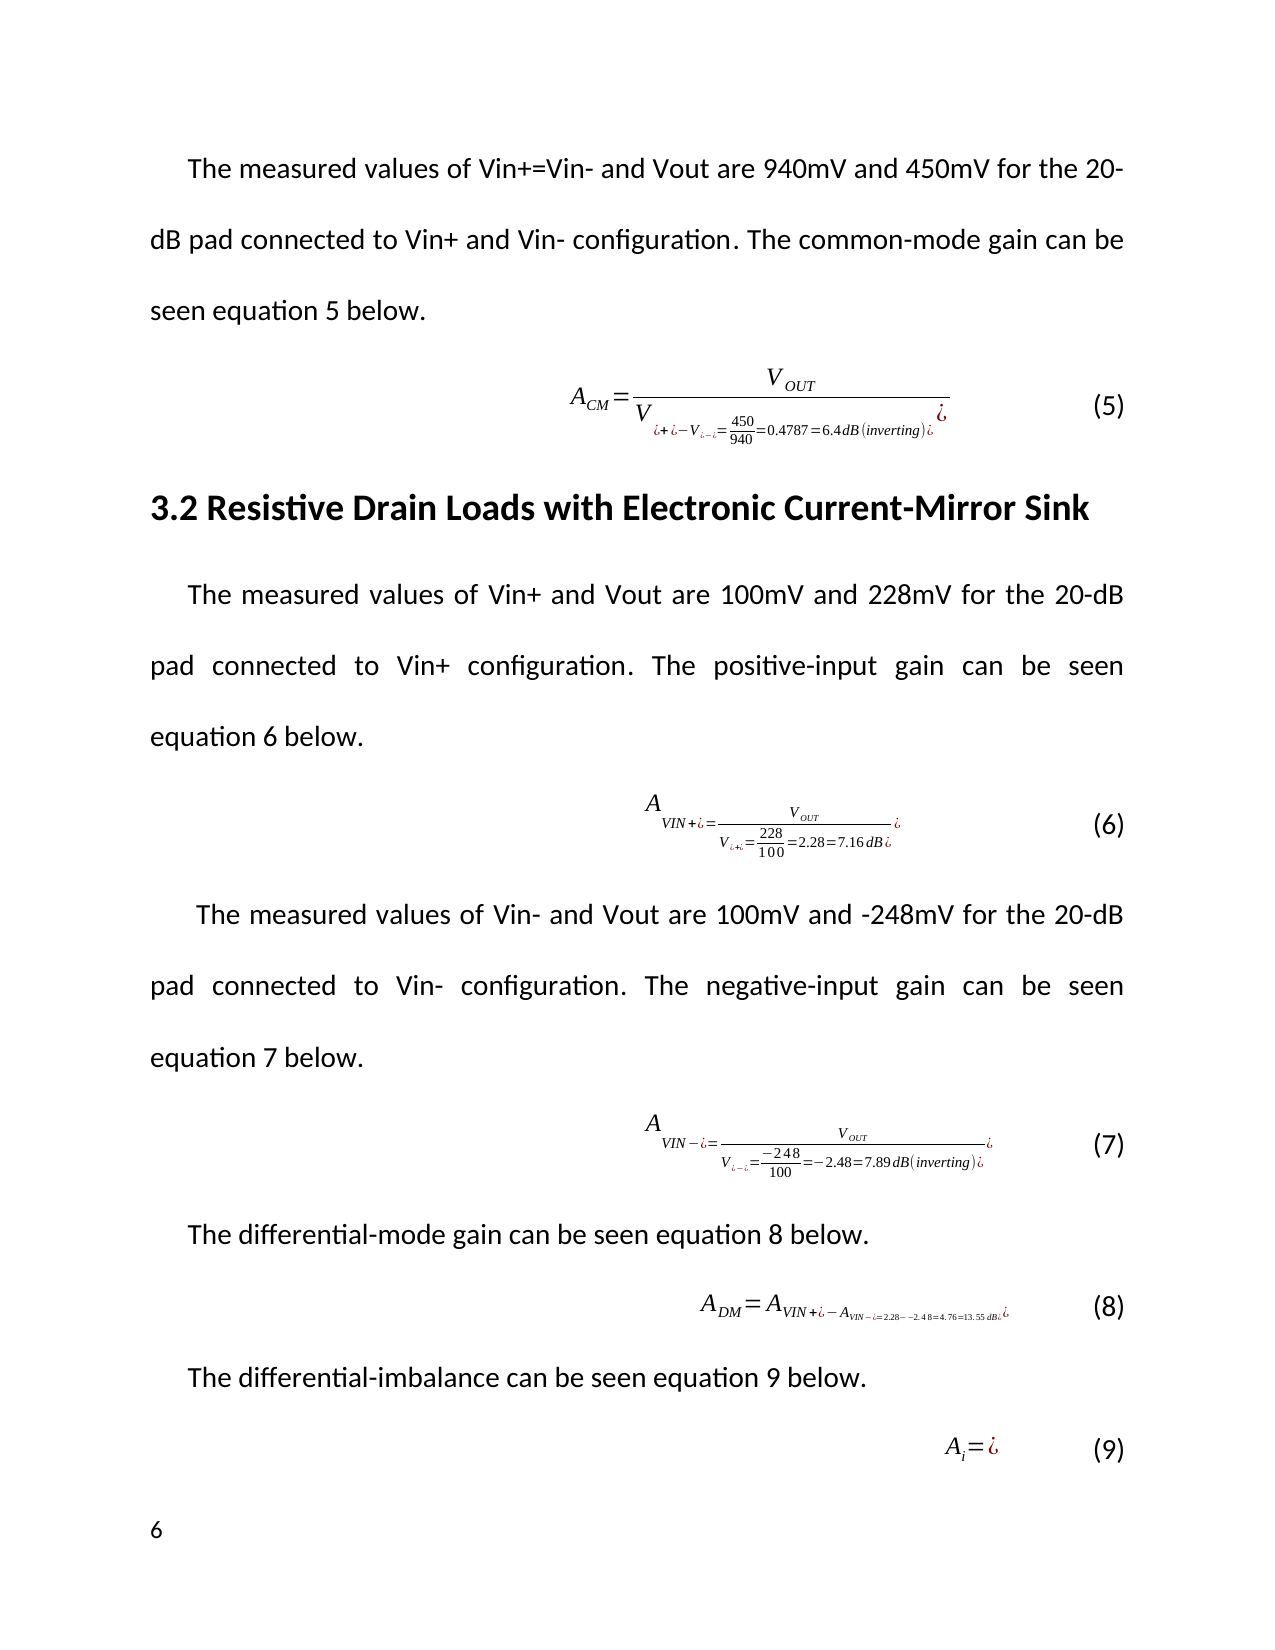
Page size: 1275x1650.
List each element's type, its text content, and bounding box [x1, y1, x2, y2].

text The differential-mode gain can be seen equation 8 below. [150, 1216, 1125, 1252]
text (9) [300, 1431, 1125, 1466]
text The differential-imbalance can be seen equation 9 below. [150, 1359, 1125, 1395]
text The measured values of Vin- and Vout are 100mV and -248mV for the 20-dB pad connected to Vin- configuration. The negative-input gain can be seen equation 7 below. [150, 896, 1125, 1074]
text 3.2 Resistive Drain Loads with Electronic Current-Mirror Sink [150, 484, 1125, 530]
text (5) [300, 364, 1125, 449]
text The measured values of Vin+=Vin- and Vout are 940mV and 450mV for the 20-dB pad connected to Vin+ and Vin- configuration. The common-mode gain can be seen equation 5 below. [150, 150, 1125, 328]
text (6) [300, 790, 1125, 861]
text (8) [300, 1288, 1125, 1324]
text (7) [300, 1110, 1125, 1181]
text The measured values of Vin+ and Vout are 100mV and 228mV for the 20-dB pad connected to Vin+ configuration. The positive-input gain can be seen equation 6 below. [150, 576, 1125, 754]
